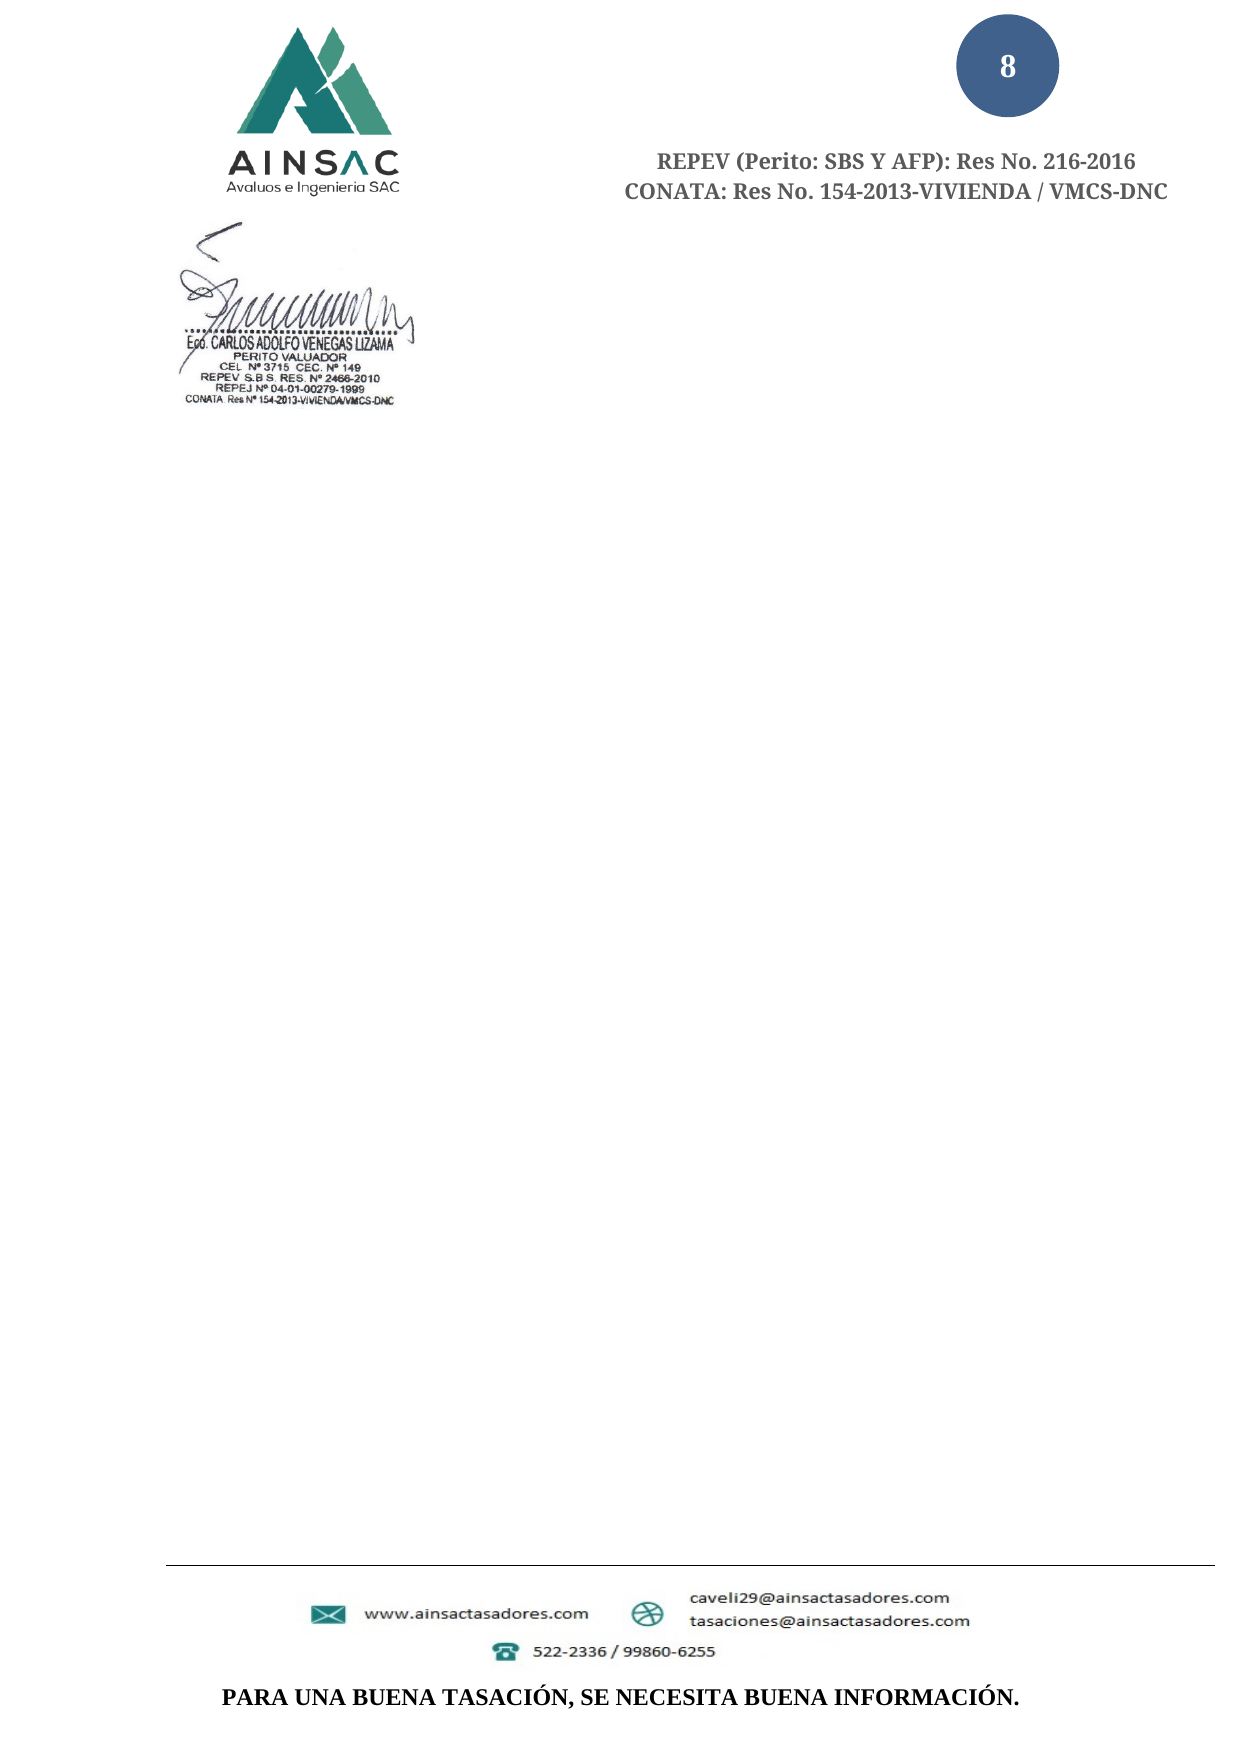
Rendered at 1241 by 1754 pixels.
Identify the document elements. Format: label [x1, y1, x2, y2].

picture [177, 218, 415, 409]
picture [205, 14, 426, 216]
picture [295, 1566, 1044, 1684]
